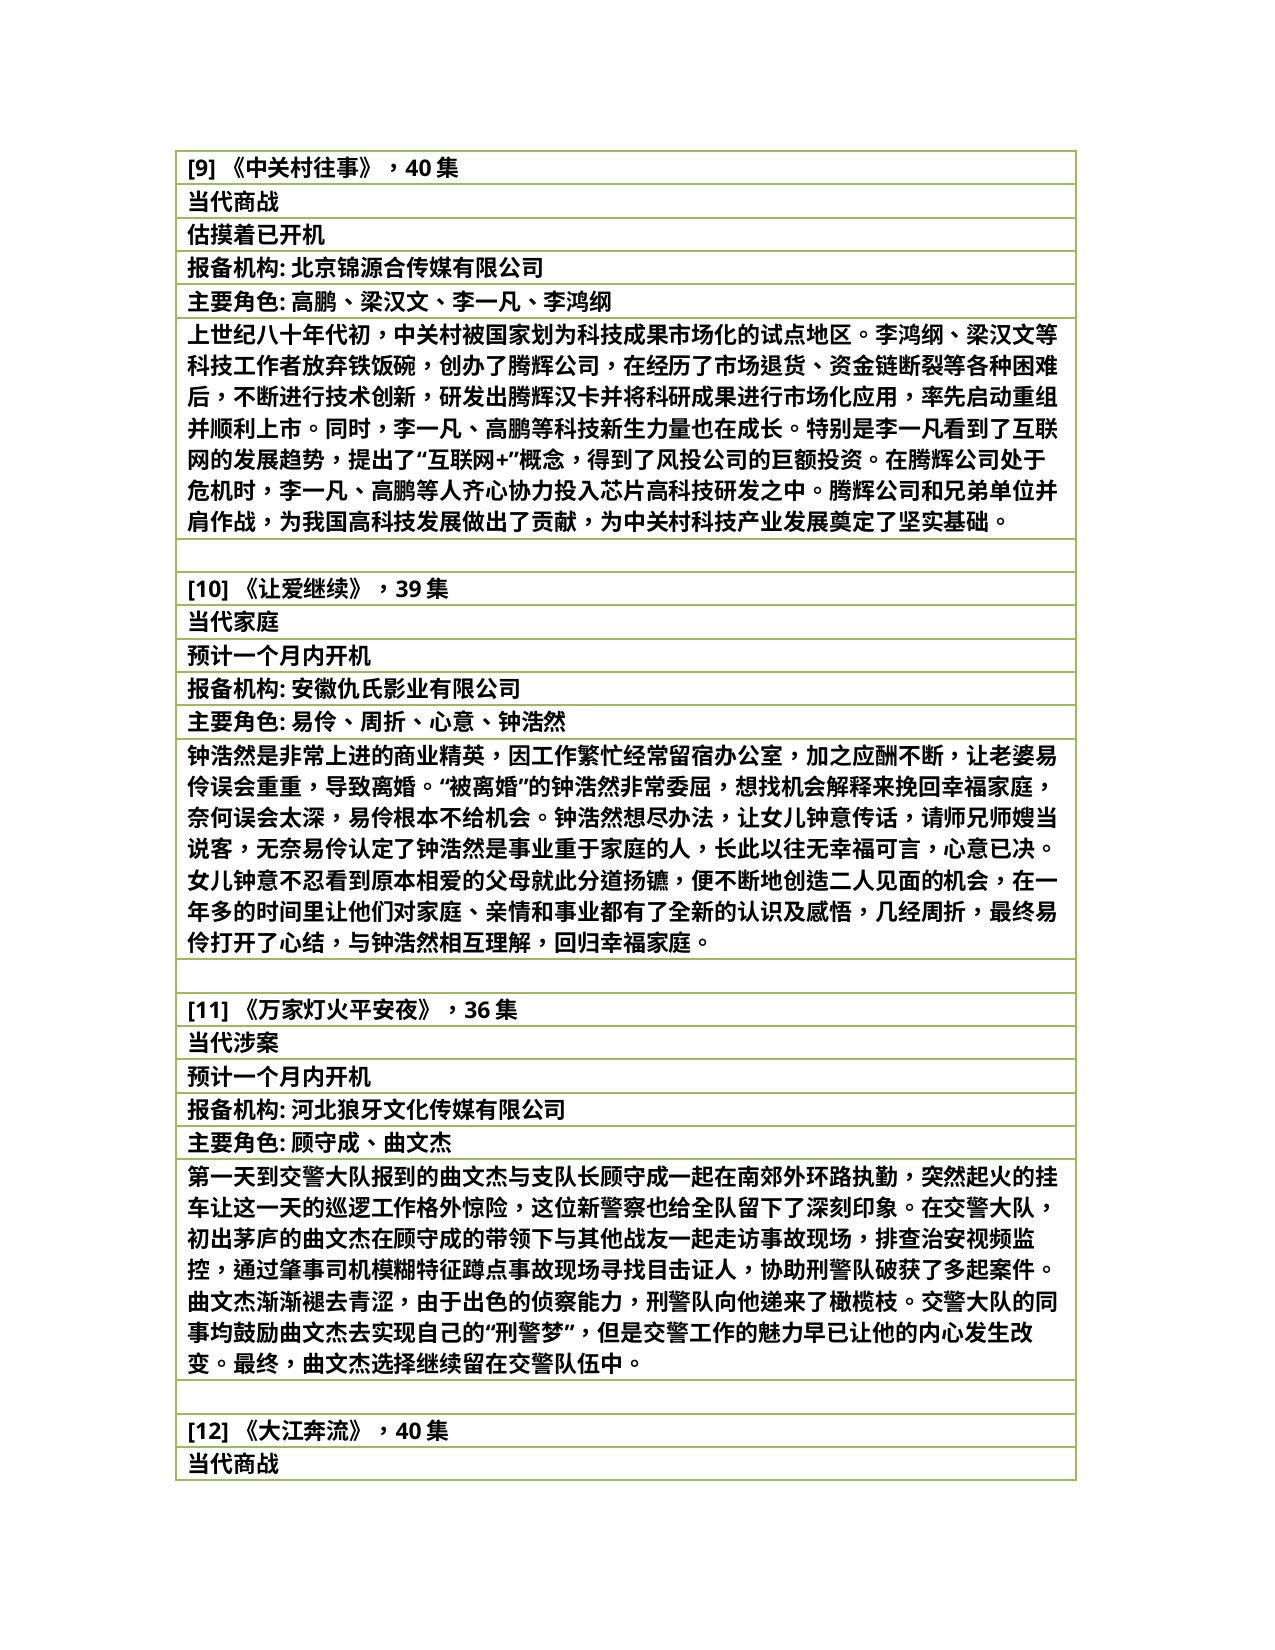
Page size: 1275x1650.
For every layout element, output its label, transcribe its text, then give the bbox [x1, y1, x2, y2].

table_cell 主要角色: 易伶、周折、心意、钟浩然 [177, 706, 1075, 737]
table_cell 当代商战 [177, 1448, 1075, 1479]
table_cell 报备机构: 河北狼牙文化传媒有限公司 [177, 1094, 1075, 1125]
table_cell 预计一个月内开机 [177, 640, 1075, 671]
table_cell 钟浩然是非常上进的商业精英，因工作繁忙经常留宿办公室，加之应酬不断，让老婆易伶误会重重，导致离婚。“被离婚”的钟浩然非常委屈，想找机会解释来挽回幸福家庭，奈何误会太深，易伶根本不给机会。钟浩然想尽办法，让女儿钟意传话，请师兄师嫂当说客，无奈易伶认定了钟浩然是事业重于家庭的人，长此以往无幸福可言，心意已决。女儿钟意不忍看到原本相爱的父母就此分道扬镳，便不断地创造二人见面的机会，在一年多的时间里让他们对家庭、亲情和事业都有了全新的认识及感悟，几经周折，最终易伶打开了心结，与钟浩然相互理解，回归幸福家庭。 [177, 740, 1075, 958]
table_cell 报备机构: 安徽仇氏影业有限公司 [177, 673, 1075, 704]
table_cell 报备机构: 北京锦源合传媒有限公司 [177, 252, 1075, 283]
table_cell 当代家庭 [177, 606, 1075, 637]
table_cell 预计一个月内开机 [177, 1060, 1075, 1092]
table_cell 当代涉案 [177, 1027, 1075, 1058]
table_cell [177, 960, 1075, 992]
table_cell 上世纪八十年代初，中关村被国家划为科技成果市场化的试点地区。李鸿纲、梁汉文等科技工作者放弃铁饭碗，创办了腾辉公司，在经历了市场退货、资金链断裂等各种困难后，不断进行技术创新，研发出腾辉汉卡并将科研成果进行市场化应用，率先启动重组并顺利上市。同时，李一凡、高鹏等科技新生力量也在成长。特别是李一凡看到了互联网的发展趋势，提出了“互联网+”概念，得到了风投公司的巨额投资。在腾辉公司处于危机时，李一凡、高鹏等人齐心协力投入芯片高科技研发之中。腾辉公司和兄弟单位并肩作战，为我国高科技发展做出了贡献，为中关村科技产业发展奠定了坚实基础。 [177, 319, 1075, 537]
table_cell 主要角色: 顾守成、曲文杰 [177, 1127, 1075, 1158]
table_cell 估摸着已开机 [177, 219, 1075, 250]
table_cell [9] 《中关村往事》，40集 [177, 152, 1075, 183]
table_cell [11] 《万家灯火平安夜》，36集 [177, 994, 1075, 1025]
table_cell [177, 540, 1075, 571]
table_cell [12] 《大江奔流》，40集 [177, 1415, 1075, 1446]
table_cell 主要角色: 高鹏、梁汉文、李一凡、李鸿纲 [177, 285, 1075, 317]
table_cell 第一天到交警大队报到的曲文杰与支队长顾守成一起在南郊外环路执勤，突然起火的挂车让这一天的巡逻工作格外惊险，这位新警察也给全队留下了深刻印象。在交警大队，初出茅庐的曲文杰在顾守成的带领下与其他战友一起走访事故现场，排查治安视频监控，通过肇事司机模糊特征蹲点事故现场寻找目击证人，协助刑警队破获了多起案件。曲文杰渐渐褪去青涩，由于出色的侦察能力，刑警队向他递来了橄榄枝。交警大队的同事均鼓励曲文杰去实现自己的“刑警梦”，但是交警工作的魅力早已让他的内心发生改变。最终，曲文杰选择继续留在交警队伍中。 [177, 1160, 1075, 1379]
table_cell [177, 1381, 1075, 1412]
table_cell [10] 《让爱继续》，39集 [177, 573, 1075, 604]
table_cell 当代商战 [177, 185, 1075, 217]
